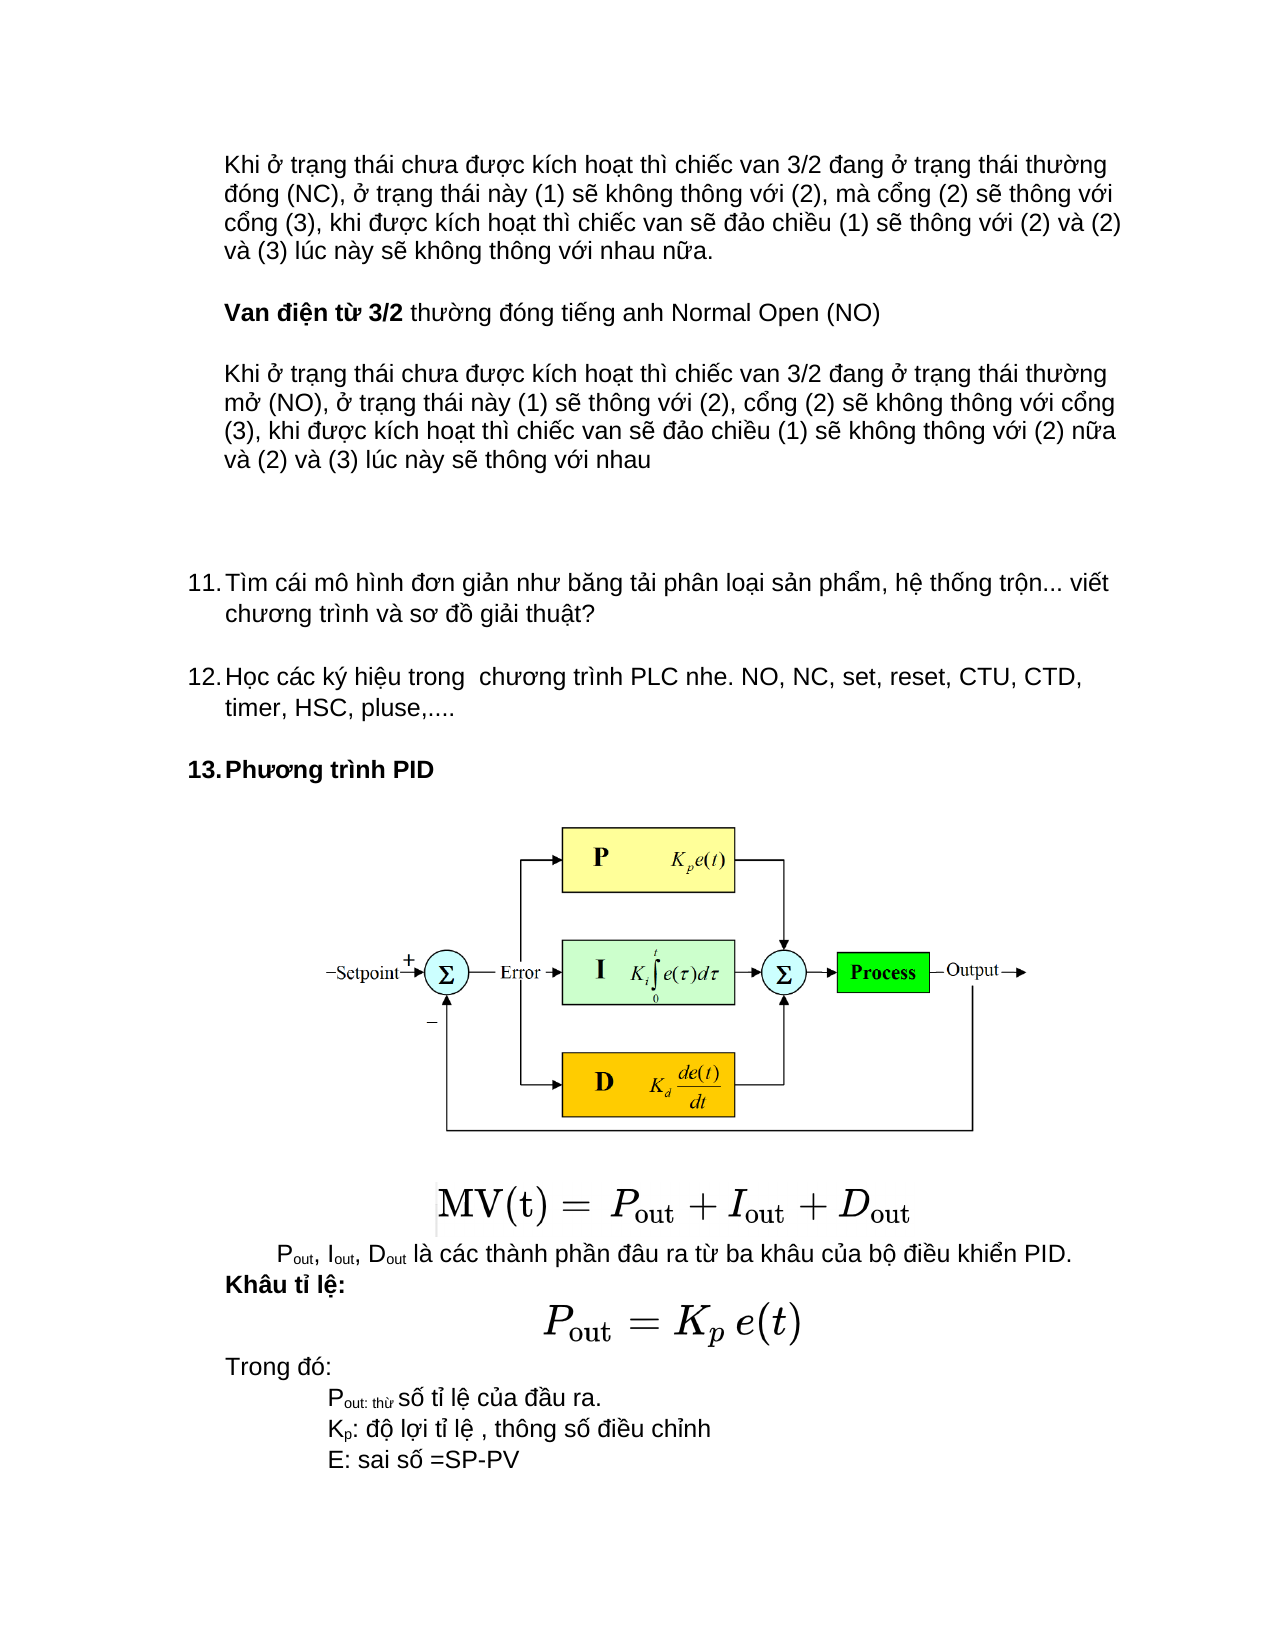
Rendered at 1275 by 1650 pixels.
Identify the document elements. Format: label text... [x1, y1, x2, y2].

list Khâu tỉ lệ: [225, 1270, 1125, 1298]
list Pout, Iout, Dout là các thành phần đâu ra từ ba khâu của bộ điều khiển PID. [225, 1239, 1125, 1267]
list Trong đó: [225, 1352, 1125, 1381]
text Van điện từ 3/2 thường đóng tiếng anh Normal Open (NO) [224, 297, 1125, 326]
list Học các ký hiệu trong chương trình PLC nhe. NO, NC, set, reset, CTU, CTD, timer, HSC, pluse,.... [187, 661, 1125, 721]
list Kp: độ lợi tỉ lệ , thông số điều chỉnh [225, 1414, 1125, 1443]
text Khi ở trạng thái chưa được kích hoạt thì chiếc van 3/2 đang ở trạng thái thường mở (NO), ở trạng thái này (1) sẽ thông với (2), cổng (2) sẽ không thông với cổng (3), khi được kích hoạt thì chiếc van sẽ đảo chiều (1) sẽ không thông với (2) nữa và (2) và (3) lúc này sẽ thông với nhau [224, 359, 1125, 474]
picture [314, 816, 1036, 1149]
list E: sai số =SP-PV [225, 1445, 1125, 1474]
list Tìm cái mô hình đơn giản như băng tải phân loại sản phẩm, hệ thống trộn... viết chương trình và sơ đồ giải thuật? [187, 568, 1125, 628]
list Phương trình PID [187, 754, 1125, 783]
picture [543, 1300, 807, 1350]
picture [435, 1182, 915, 1237]
list Pout: thừ số tỉ lệ của đầu ra. [225, 1383, 1125, 1412]
